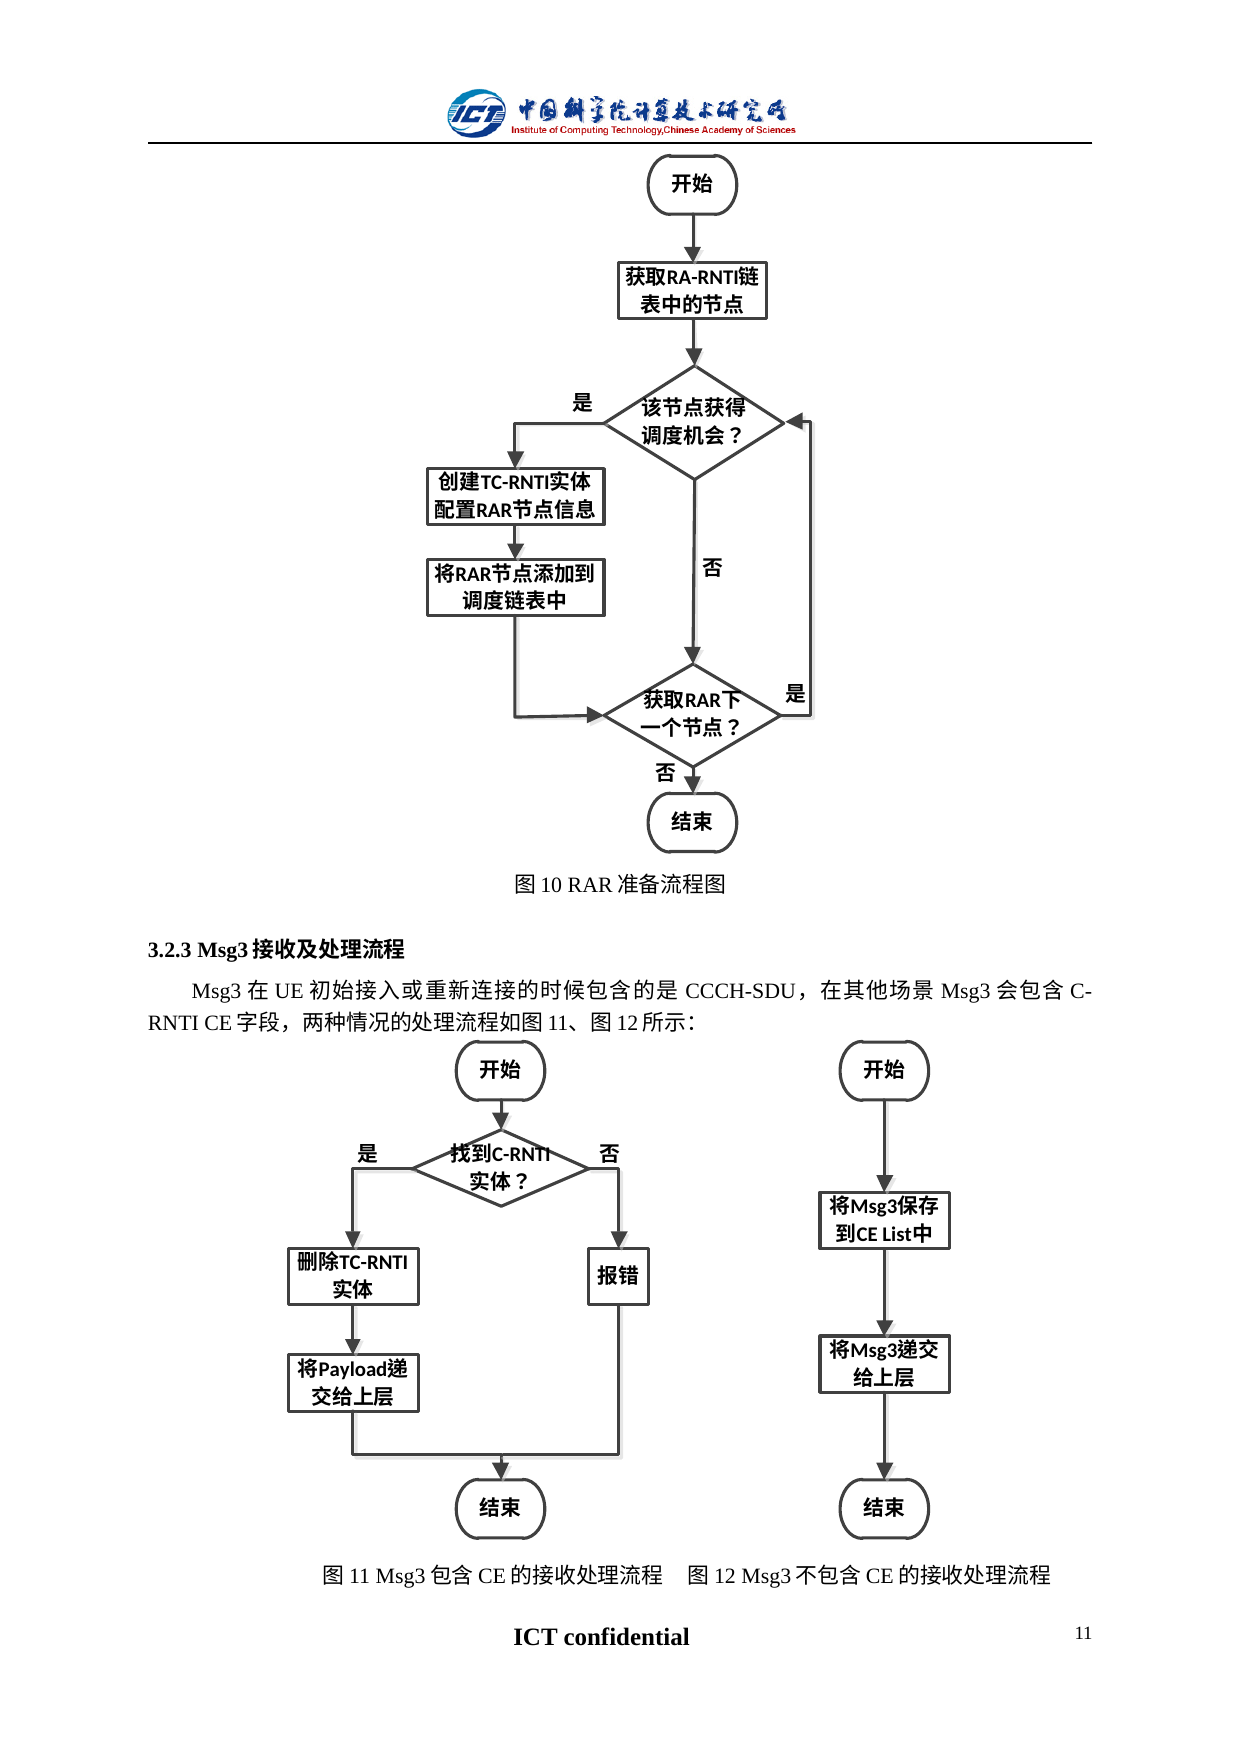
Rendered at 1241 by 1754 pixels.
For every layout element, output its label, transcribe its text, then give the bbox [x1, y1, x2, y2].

subtitle 3.2.3 Msg3接收及处理流程 [148, 932, 1092, 964]
text 图10 RAR准备流程图 [148, 867, 1092, 899]
picture [443, 88, 797, 141]
text Msg3在UE初始接入或重新连接的时候包含的是CCCH-SDU，在其他场景Msg3会包含C-RNTI CE字段，两种情况的处理流程如图11、图12所示： [148, 972, 1092, 1037]
text 图11 Msg3包含CE的接收处理流程 图12 Msg3不包含CE的接收处理流程 [148, 1557, 1092, 1590]
